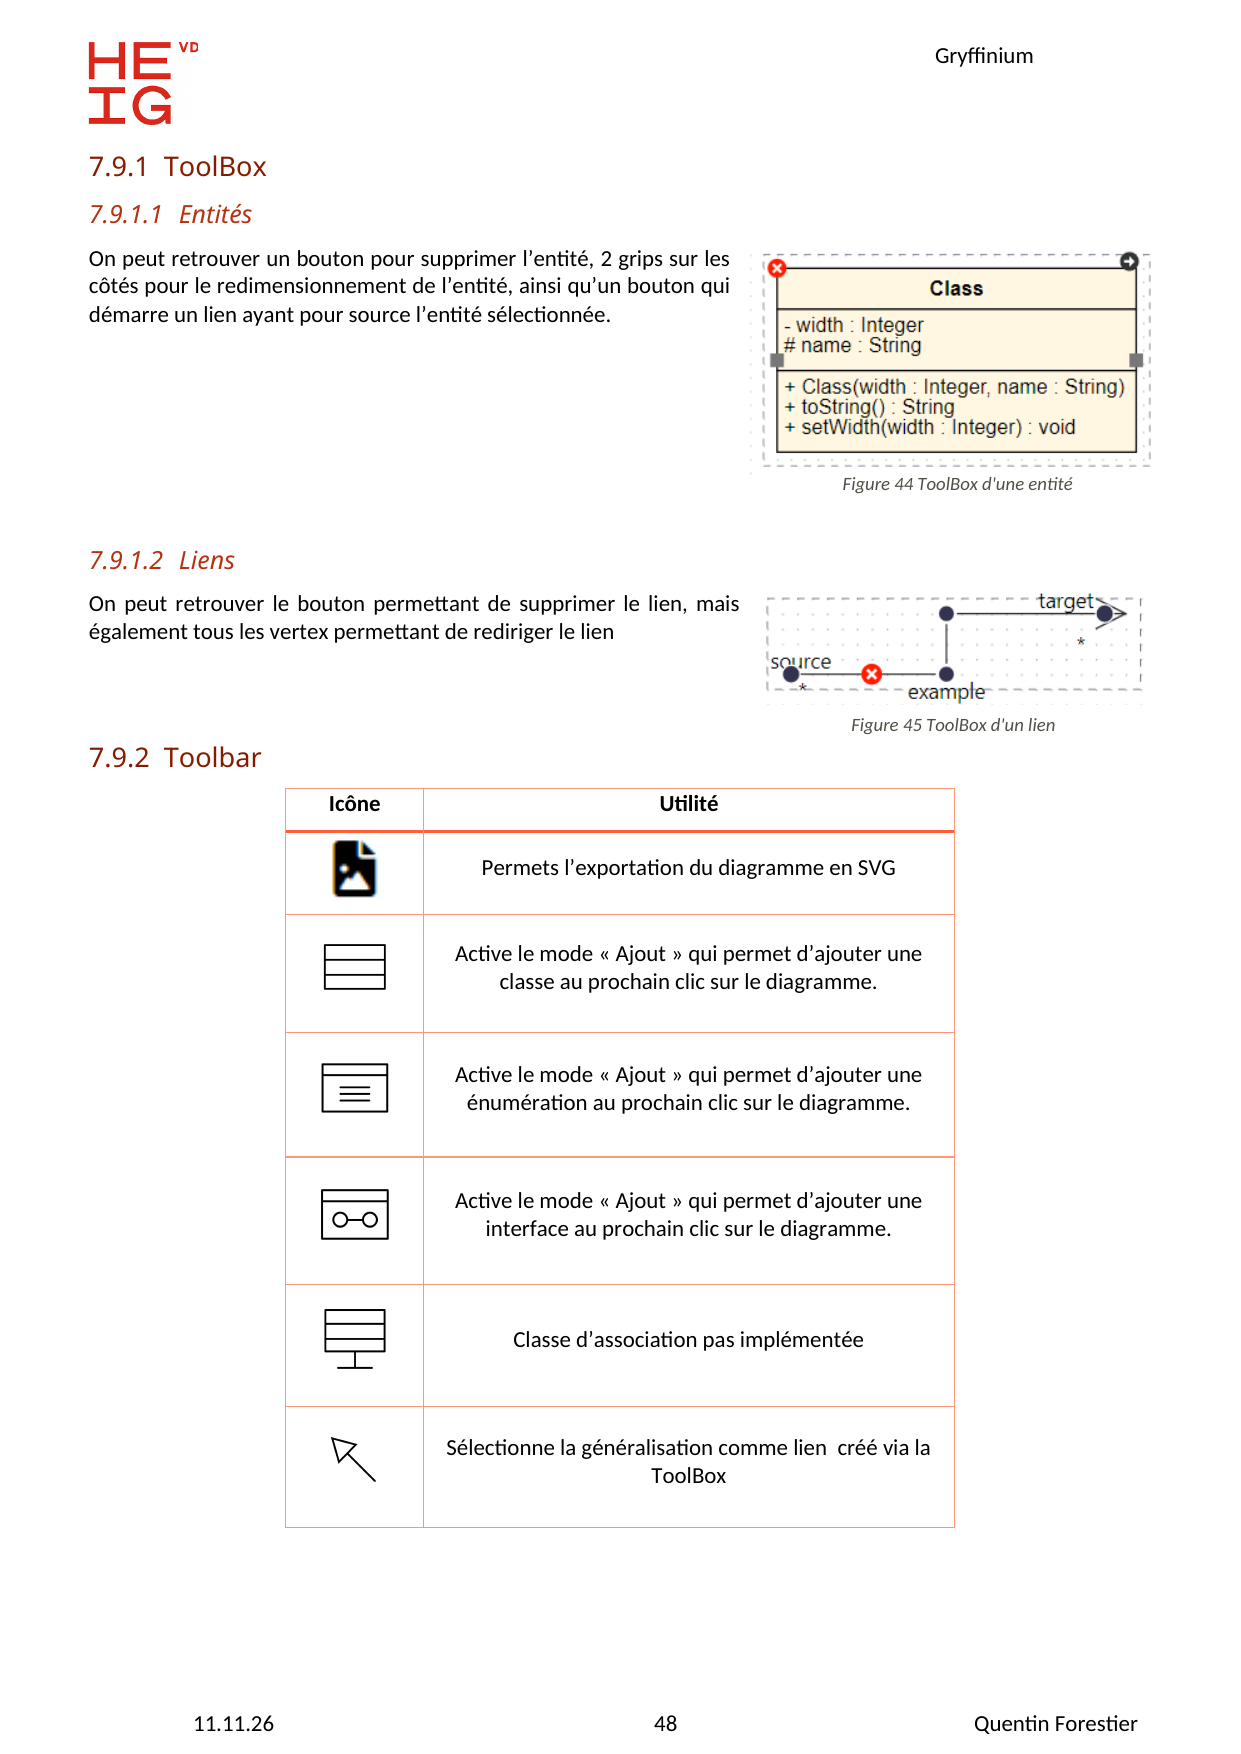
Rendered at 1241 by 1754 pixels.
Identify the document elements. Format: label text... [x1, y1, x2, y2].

table_cell [286, 1158, 423, 1284]
table_header Utilité [424, 789, 954, 830]
subtitle Liens [89, 543, 1152, 577]
table_cell Active le mode « Ajout » qui permet d’ajouter une classe au prochain clic sur le diagramme. [424, 915, 954, 1032]
table_cell [286, 915, 423, 1032]
table_cell Sélectionne la généralisation comme lien créé via la ToolBox [424, 1407, 954, 1527]
table_cell [286, 1407, 423, 1527]
table_cell Active le mode « Ajout » qui permet d’ajouter une interface au prochain clic sur le diagramme. [424, 1158, 954, 1284]
table_header Icône [286, 789, 423, 830]
table_cell Permets l’exportation du diagramme en SVG [424, 833, 954, 914]
picture [88, 42, 198, 125]
picture [298, 1032, 411, 1144]
subtitle Toolbar [89, 739, 1152, 776]
text On peut retrouver un bouton pour supprimer l’entité, 2 grips sur les côtés pour le redimensionnement de l’entité, ainsi qu’un bouton qui démarre un lien ayant pour source l’entité sélectionnée. [89, 244, 1152, 328]
picture [300, 1407, 409, 1515]
picture [324, 833, 385, 902]
table_cell [286, 833, 423, 914]
picture [297, 1157, 412, 1272]
table_cell Active le mode « Ajout » qui permet d’ajouter une énumération au prochain clic sur le diagramme. [424, 1033, 954, 1156]
picture [302, 915, 407, 1019]
text On peut retrouver le bouton permettant de supprimer le lien, mais également tous les vertex permettant de rediriger le lien [89, 589, 1152, 645]
subtitle Entités [89, 197, 1152, 231]
table_cell [286, 1033, 423, 1156]
table_cell [286, 1285, 423, 1406]
picture [759, 591, 1152, 705]
picture [750, 245, 1152, 477]
table_cell Classe d’association pas implémentée [424, 1285, 954, 1406]
subtitle ToolBox [89, 148, 1152, 184]
picture [300, 1284, 409, 1394]
